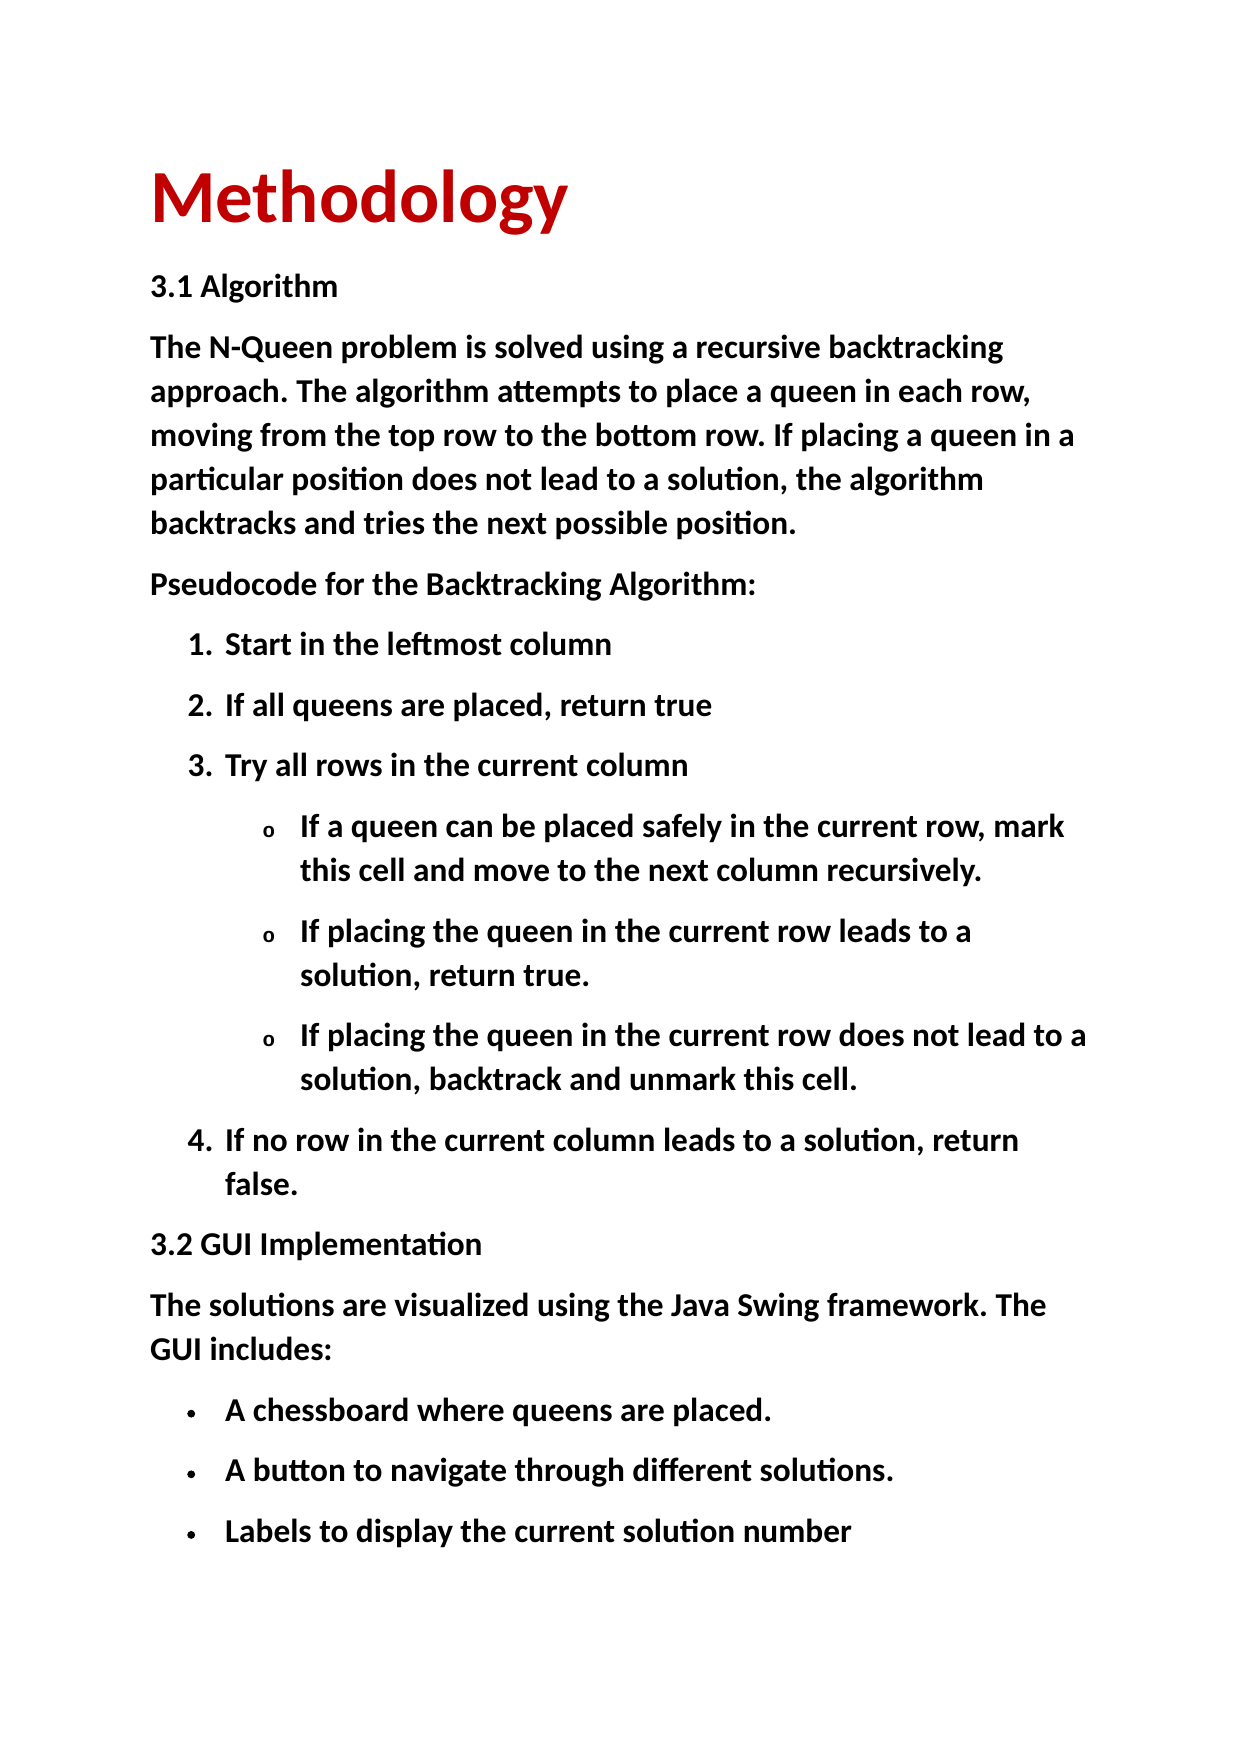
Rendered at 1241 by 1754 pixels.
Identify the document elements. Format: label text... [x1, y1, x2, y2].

list Try all rows in the current column [187, 744, 1090, 785]
text The solutions are visualized using the Java Swing framework. The GUI includes: [150, 1284, 1090, 1369]
text 3.1 Algorithm [150, 266, 1090, 306]
text 3.2 GUI Implementation [150, 1223, 1090, 1264]
list If no row in the current column leads to a solution, return false. [187, 1119, 1090, 1203]
text The N-Queen problem is solved using a recursive backtracking approach. The algorithm attempts to place a queen in each row, moving from the top row to the bottom row. If placing a queen in a particular position does not lead to a solution, the algorithm backtracks and tries the next possible position. [150, 326, 1090, 543]
text Pseudocode for the Backtracking Algorithm: [150, 563, 1090, 603]
list If placing the queen in the current row does not lead to a solution, backtrack and unmark this cell. [262, 1014, 1090, 1099]
list If a queen can be placed safely in the current row, mark this cell and move to the next column recursively. [262, 805, 1090, 890]
list A button to navigate through different solutions. [187, 1449, 1090, 1490]
list Start in the leftmost column [187, 623, 1090, 664]
list If placing the queen in the current row leads to a solution, return true. [262, 910, 1090, 994]
list A chessboard where queens are placed. [187, 1389, 1090, 1429]
list If all queens are placed, return true [187, 684, 1090, 724]
text Methodology [150, 150, 1090, 242]
list Labels to display the current solution number [187, 1510, 1090, 1551]
